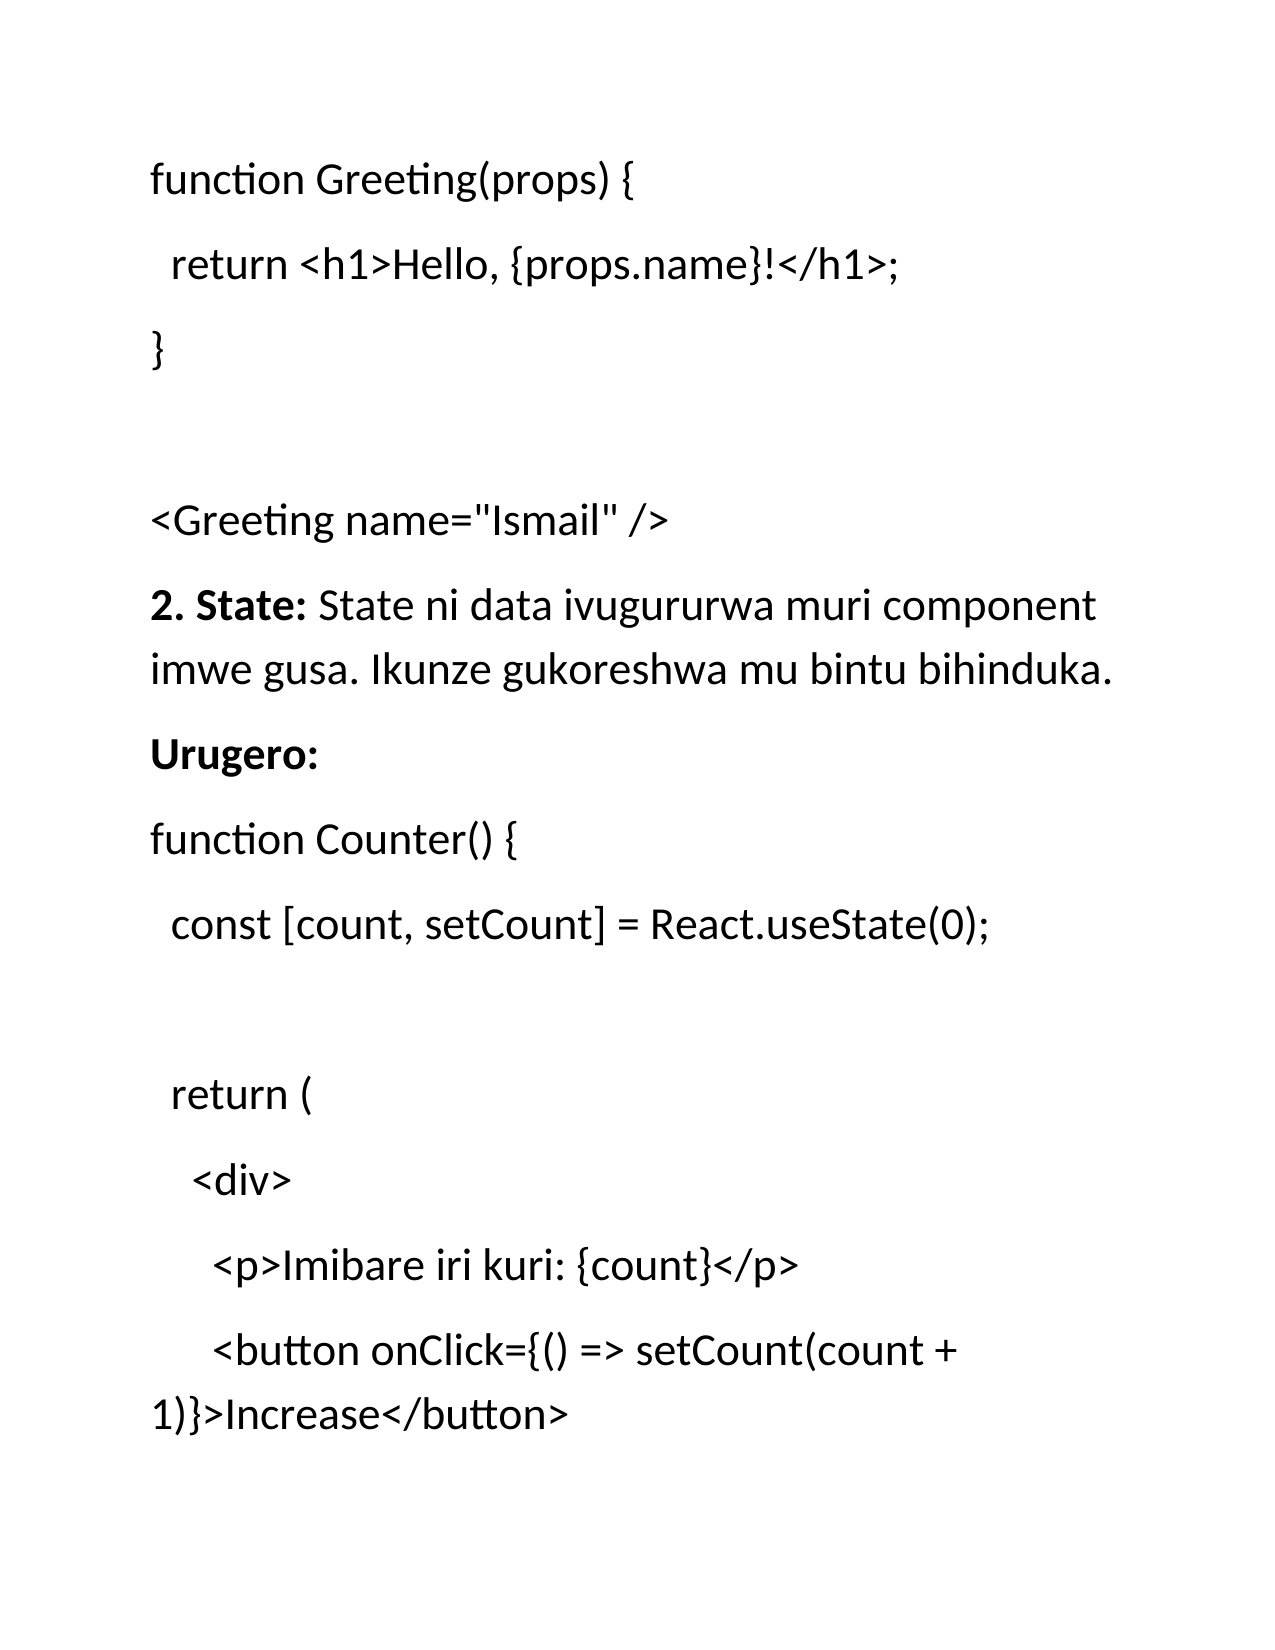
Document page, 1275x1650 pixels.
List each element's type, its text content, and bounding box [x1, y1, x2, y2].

text Urugero: [150, 725, 1125, 781]
text } [150, 320, 1125, 376]
text function Counter() { [150, 810, 1125, 866]
text const [count, setCount] = React.useState(0); [150, 895, 1125, 951]
text <button onClick={() => setCount(count + 1)}>Increase</button> [150, 1321, 1125, 1441]
text return <h1>Hello, {props.name}!</h1>; [150, 235, 1125, 291]
text <div> [150, 1150, 1125, 1206]
text 2. State: State ni data ivugururwa muri component imwe gusa. Ikunze gukoreshwa mu bintu bihinduka. [150, 576, 1125, 696]
text <p>Imibare iri kuri: {count}</p> [150, 1236, 1125, 1291]
text function Greeting(props) { [150, 150, 1125, 206]
text return ( [150, 1065, 1125, 1121]
text <Greeting name="Ismail" /> [150, 490, 1125, 546]
